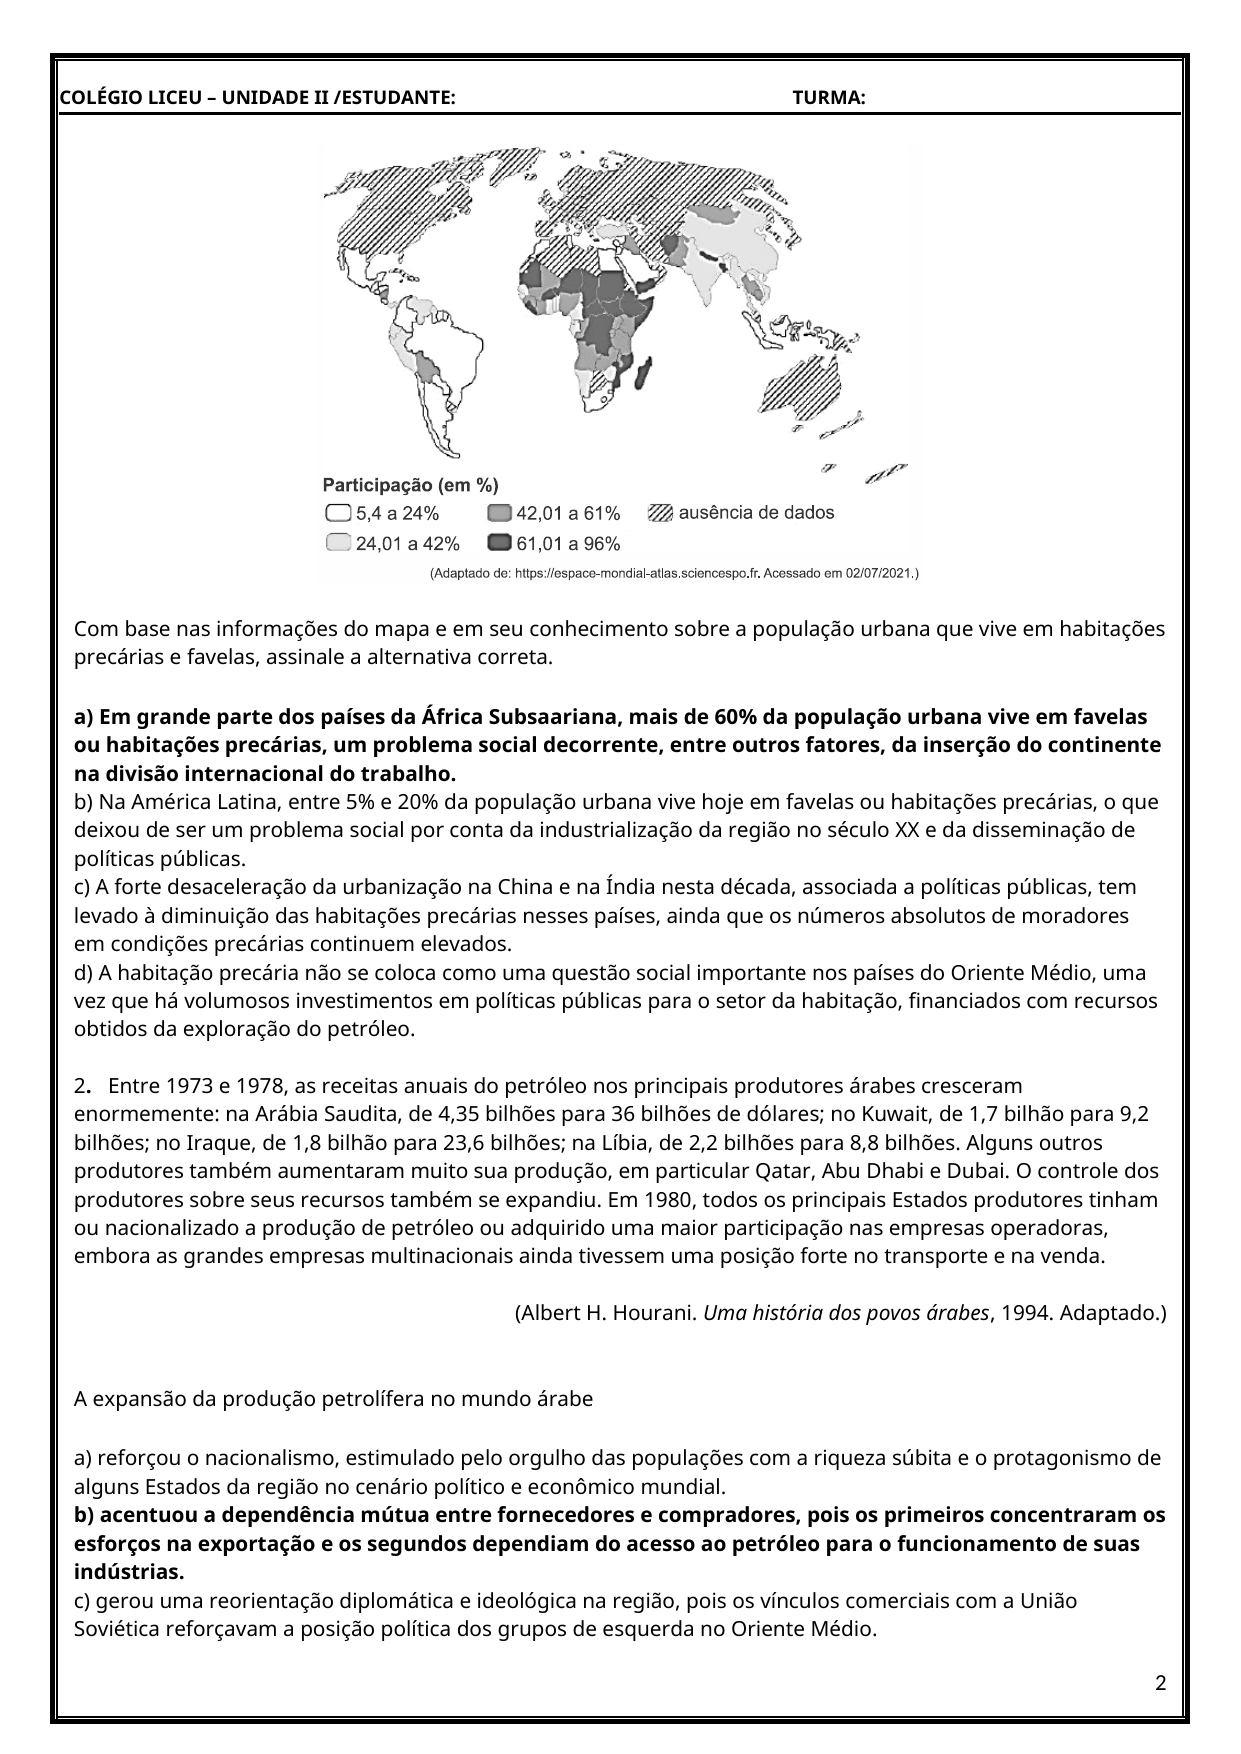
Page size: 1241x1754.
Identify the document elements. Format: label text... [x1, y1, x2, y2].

text Com base nas informações do mapa e em seu conhecimento sobre a população urbana que vive em habitações precárias e favelas, assinale a alternativa correta. [74, 614, 1167, 671]
text a) Em grande parte dos países da África Subsaariana, mais de 60% da população urbana vive em favelas ou habitações precárias, um problema social decorrente, entre outros fatores, da inserção do continente na divisão internacional do trabalho. [74, 702, 1167, 787]
text b) acentuou a dependência mútua entre fornecedores e compradores, pois os primeiros concentraram os esforços na exportação e os segundos dependiam do acesso ao petróleo para o funcionamento de suas indústrias. [74, 1500, 1167, 1586]
text b) Na América Latina, entre 5% e 20% da população urbana vive hoje em favelas ou habitações precárias, o que deixou de ser um problema social por conta da industrialização da região no século XX e da disseminação de políticas públicas. [74, 787, 1167, 872]
text 2. Entre 1973 e 1978, as receitas anuais do petróleo nos principais produtores árabes cresceram enormemente: na Arábia Saudita, de 4,35 bilhões para 36 bilhões de dólares; no Kuwait, de 1,7 bilhão para 9,2 bilhões; no Iraque, de 1,8 bilhão para 23,6 bilhões; na Líbia, de 2,2 bilhões para 8,8 bilhões. Alguns outros produtores também aumentaram muito sua produção, em particular Qatar, Abu Dhabi e Dubai. O controle dos produtores sobre seus recursos também se expandiu. Em 1980, todos os principais Estados produtores tinham ou nacionalizado a produção de petróleo ou adquirido uma maior participação nas empresas operadoras, embora as grandes empresas multinacionais ainda tivessem uma posição forte no transporte e na venda. [74, 1071, 1167, 1270]
text c) gerou uma reorientação diplomática e ideológica na região, pois os vínculos comerciais com a União Soviética reforçavam a posição política dos grupos de esquerda no Oriente Médio. [74, 1586, 1167, 1643]
text a) reforçou o nacionalismo, estimulado pelo orgulho das populações com a riqueza súbita e o protagonismo de alguns Estados da região no cenário político e econômico mundial. [74, 1443, 1167, 1500]
text c) A forte desaceleração da urbanização na China e na Índia nesta década, associada a políticas públicas, tem levado à diminuição das habitações precárias nesses países, ainda que os números absolutos de moradores em condições precárias continuem elevados. [74, 872, 1167, 958]
text A expansão da produção petrolífera no mundo árabe [74, 1384, 1167, 1412]
text d) A habitação precária não se coloca como uma questão social importante nos países do Oriente Médio, uma vez que há volumosos investimentos em políticas públicas para o setor da habitação, financiados com recursos obtidos da exploração do petróleo. [74, 958, 1167, 1043]
text (Albert H. Hourani. Uma história dos povos árabes, 1994. Adaptado.) [74, 1298, 1167, 1327]
